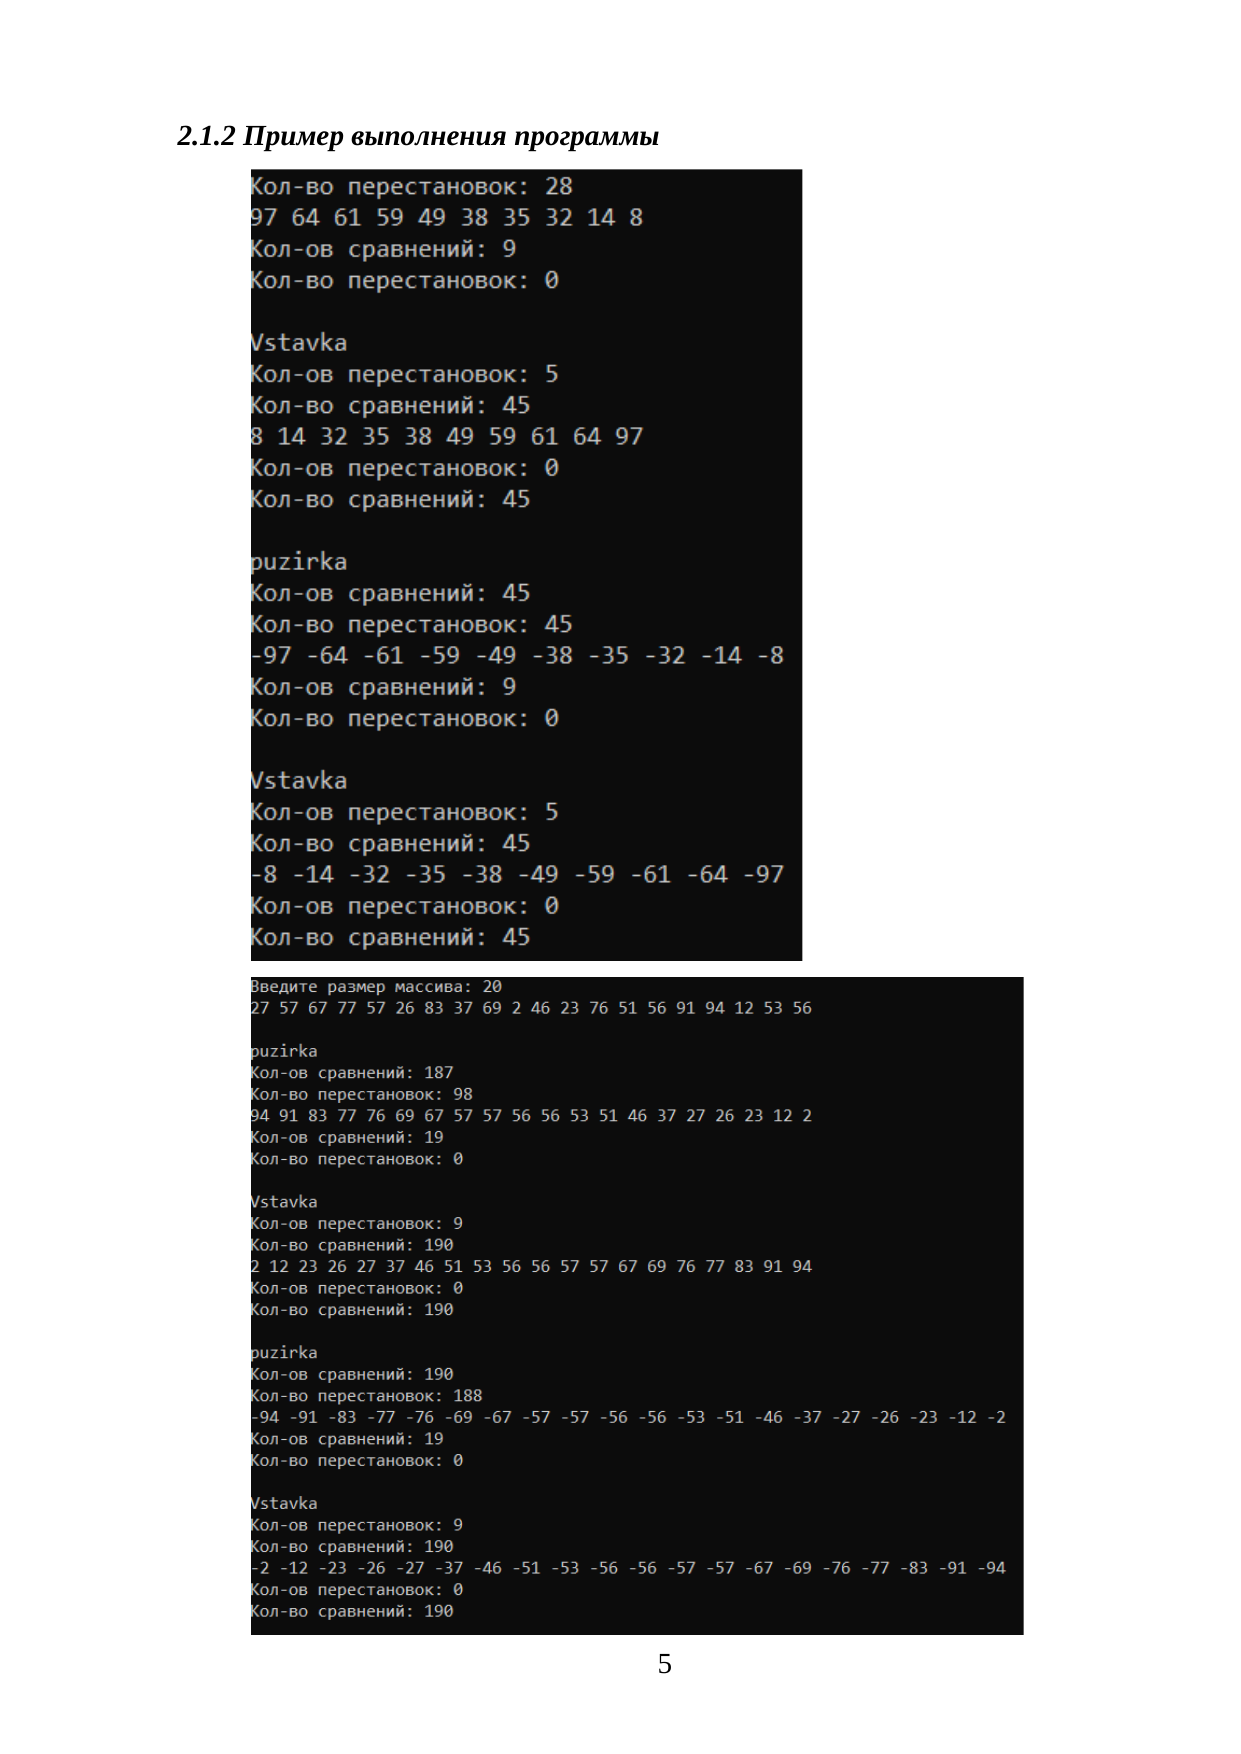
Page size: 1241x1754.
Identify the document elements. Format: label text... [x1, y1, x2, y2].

picture [251, 168, 803, 961]
picture [251, 977, 1024, 1635]
subtitle Пример выполнения программы [177, 118, 1152, 152]
